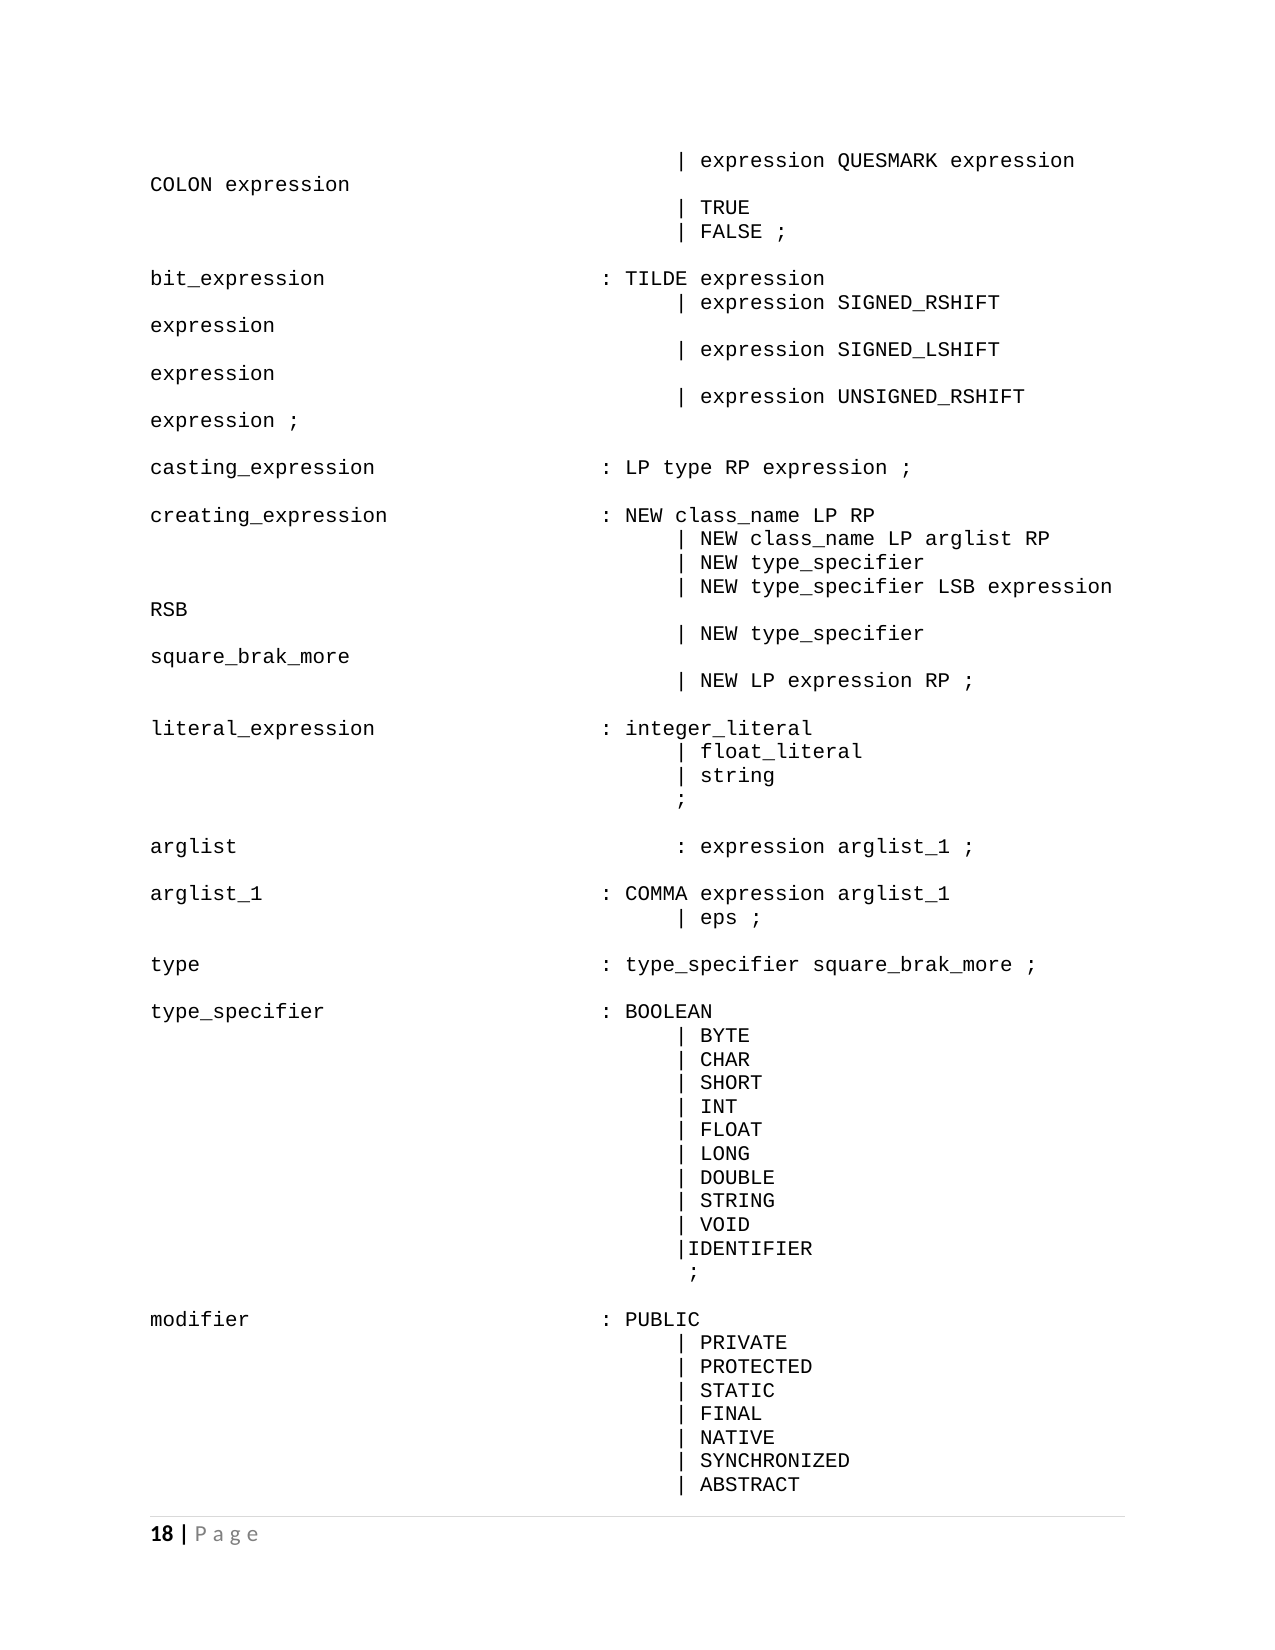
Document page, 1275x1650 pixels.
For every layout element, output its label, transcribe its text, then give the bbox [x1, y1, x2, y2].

text |IDENTIFIER [150, 1238, 1125, 1261]
text | SHORT [150, 1072, 1125, 1096]
text | expression SIGNED_LSHIFT expression [150, 339, 1125, 386]
text type_specifier : BOOLEAN [150, 1001, 1125, 1025]
text | PROTECTED [150, 1356, 1125, 1379]
text | FALSE ; [150, 221, 1125, 244]
text | NATIVE [150, 1427, 1125, 1451]
text modifier : PUBLIC [150, 1309, 1125, 1332]
text | float_literal [150, 741, 1125, 765]
text | STATIC [150, 1379, 1125, 1403]
text bit_expression : TILDE expression [150, 268, 1125, 292]
text | expression UNSIGNED_RSHIFT expression ; [150, 386, 1125, 434]
text | eps ; [150, 907, 1125, 930]
text arglist_1 : COMMA expression arglist_1 [150, 883, 1125, 907]
text | ABSTRACT [150, 1474, 1125, 1498]
text | NEW type_specifier square_brak_more [150, 623, 1125, 670]
text | NEW LP expression RP ; [150, 670, 1125, 694]
text | TRUE [150, 197, 1125, 221]
text | FINAL [150, 1403, 1125, 1427]
text | FLOAT [150, 1119, 1125, 1143]
text | expression QUESMARK expression COLON expression [150, 150, 1125, 197]
text | NEW type_specifier LSB expression RSB [150, 576, 1125, 623]
text casting_expression : LP type RP expression ; [150, 457, 1125, 481]
text | VOID [150, 1214, 1125, 1238]
text | DOUBLE [150, 1167, 1125, 1190]
text creating_expression : NEW class_name LP RP [150, 505, 1125, 528]
text arglist : expression arglist_1 ; [150, 836, 1125, 859]
text | BYTE [150, 1025, 1125, 1048]
text ; [150, 788, 1125, 812]
text type : type_specifier square_brak_more ; [150, 954, 1125, 978]
text | NEW class_name LP arglist RP [150, 528, 1125, 552]
text | string [150, 765, 1125, 788]
text | INT [150, 1096, 1125, 1119]
text | STRING [150, 1190, 1125, 1214]
text | PRIVATE [150, 1332, 1125, 1356]
text | SYNCHRONIZED [150, 1451, 1125, 1474]
text | NEW type_specifier [150, 552, 1125, 576]
text | expression SIGNED_RSHIFT expression [150, 292, 1125, 339]
text | LONG [150, 1143, 1125, 1167]
text ; [150, 1261, 1125, 1285]
text literal_expression : integer_literal [150, 717, 1125, 741]
text | CHAR [150, 1048, 1125, 1072]
